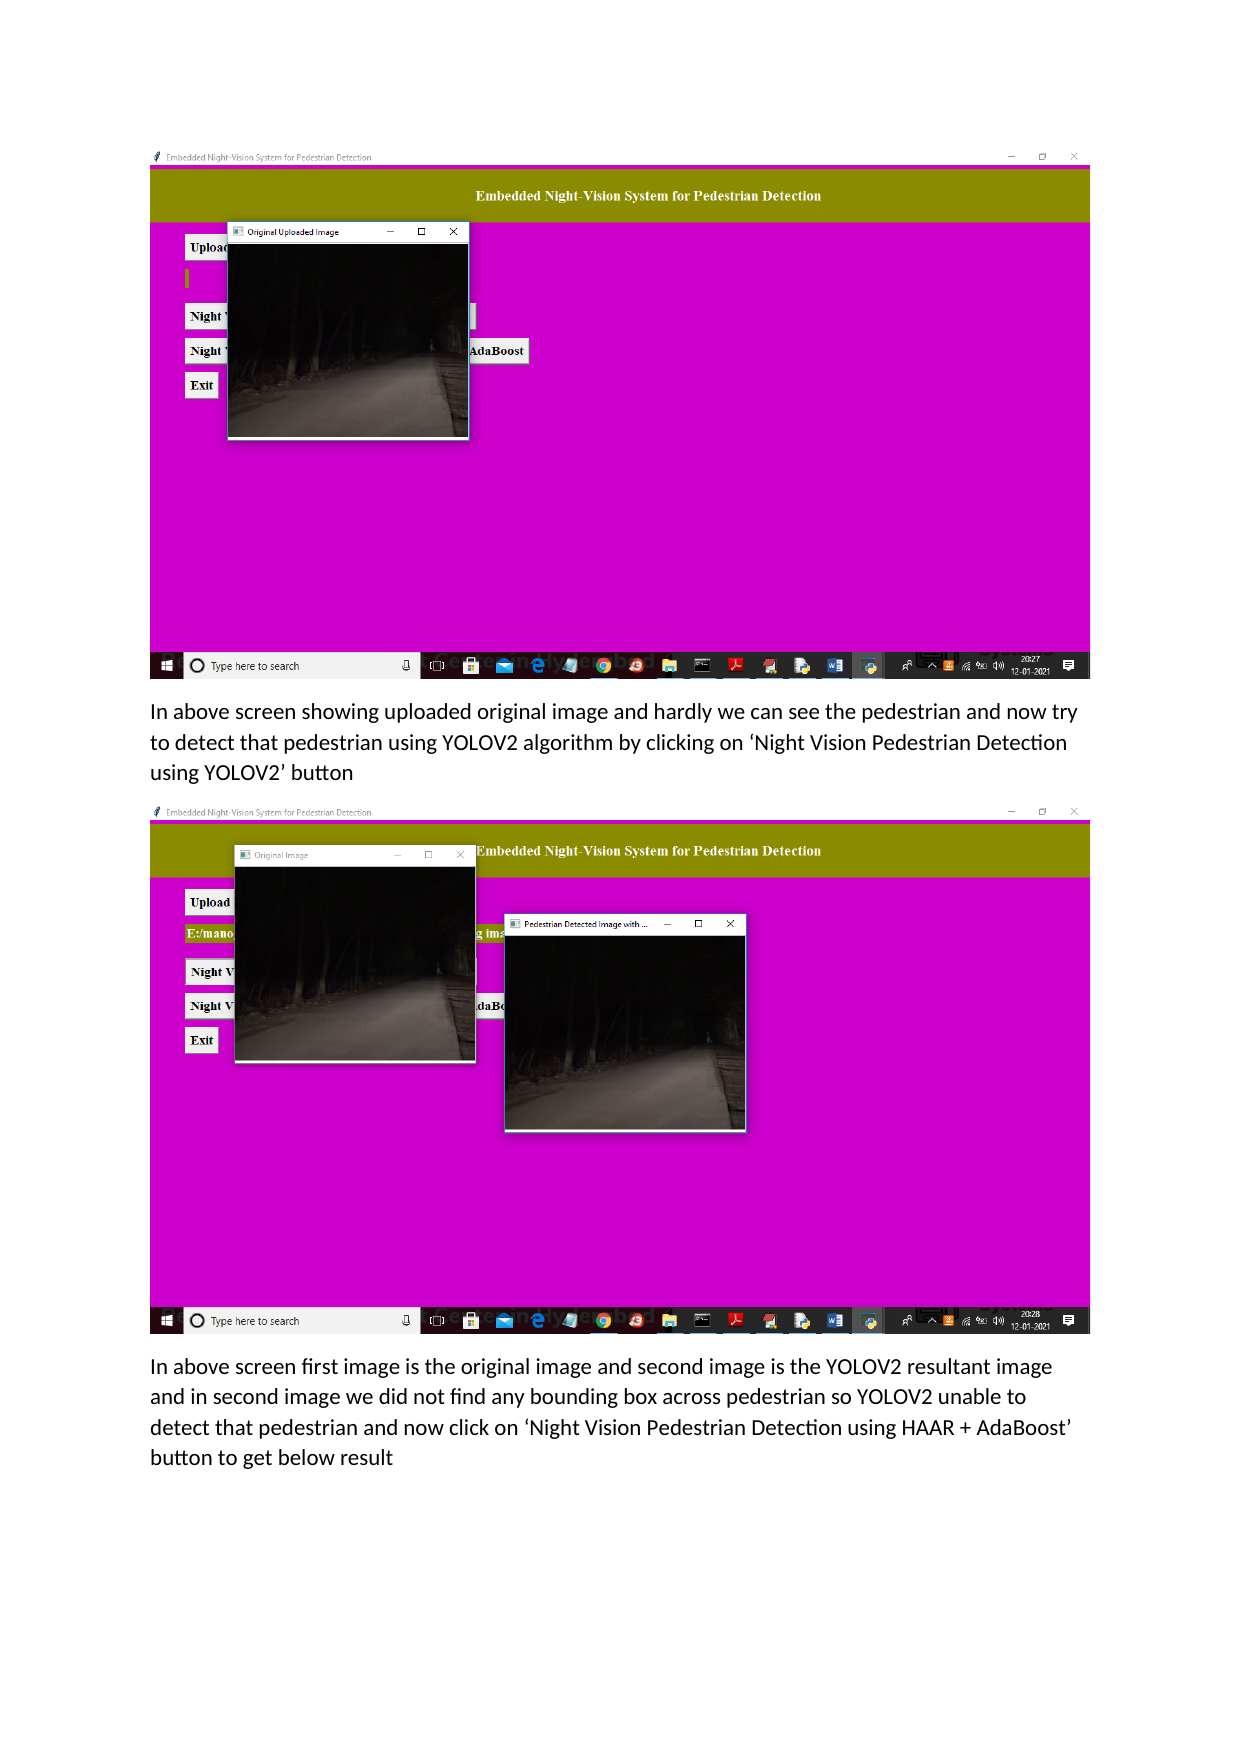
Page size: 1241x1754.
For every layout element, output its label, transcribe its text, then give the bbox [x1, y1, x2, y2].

picture [150, 150, 1091, 679]
text In above screen showing uploaded original image and hardly we can see the pedestrian and now try to detect that pedestrian using YOLOV2 algorithm by clicking on ‘Night Vision Pedestrian Detection using YOLOV2’ button [150, 697, 1090, 786]
picture [150, 804, 1091, 1334]
text In above screen first image is the original image and second image is the YOLOV2 resultant image and in second image we did not find any bounding box across pedestrian so YOLOV2 unable to detect that pedestrian and now click on ‘Night Vision Pedestrian Detection using HAAR + AdaBoost’ button to get below result [150, 1352, 1090, 1471]
